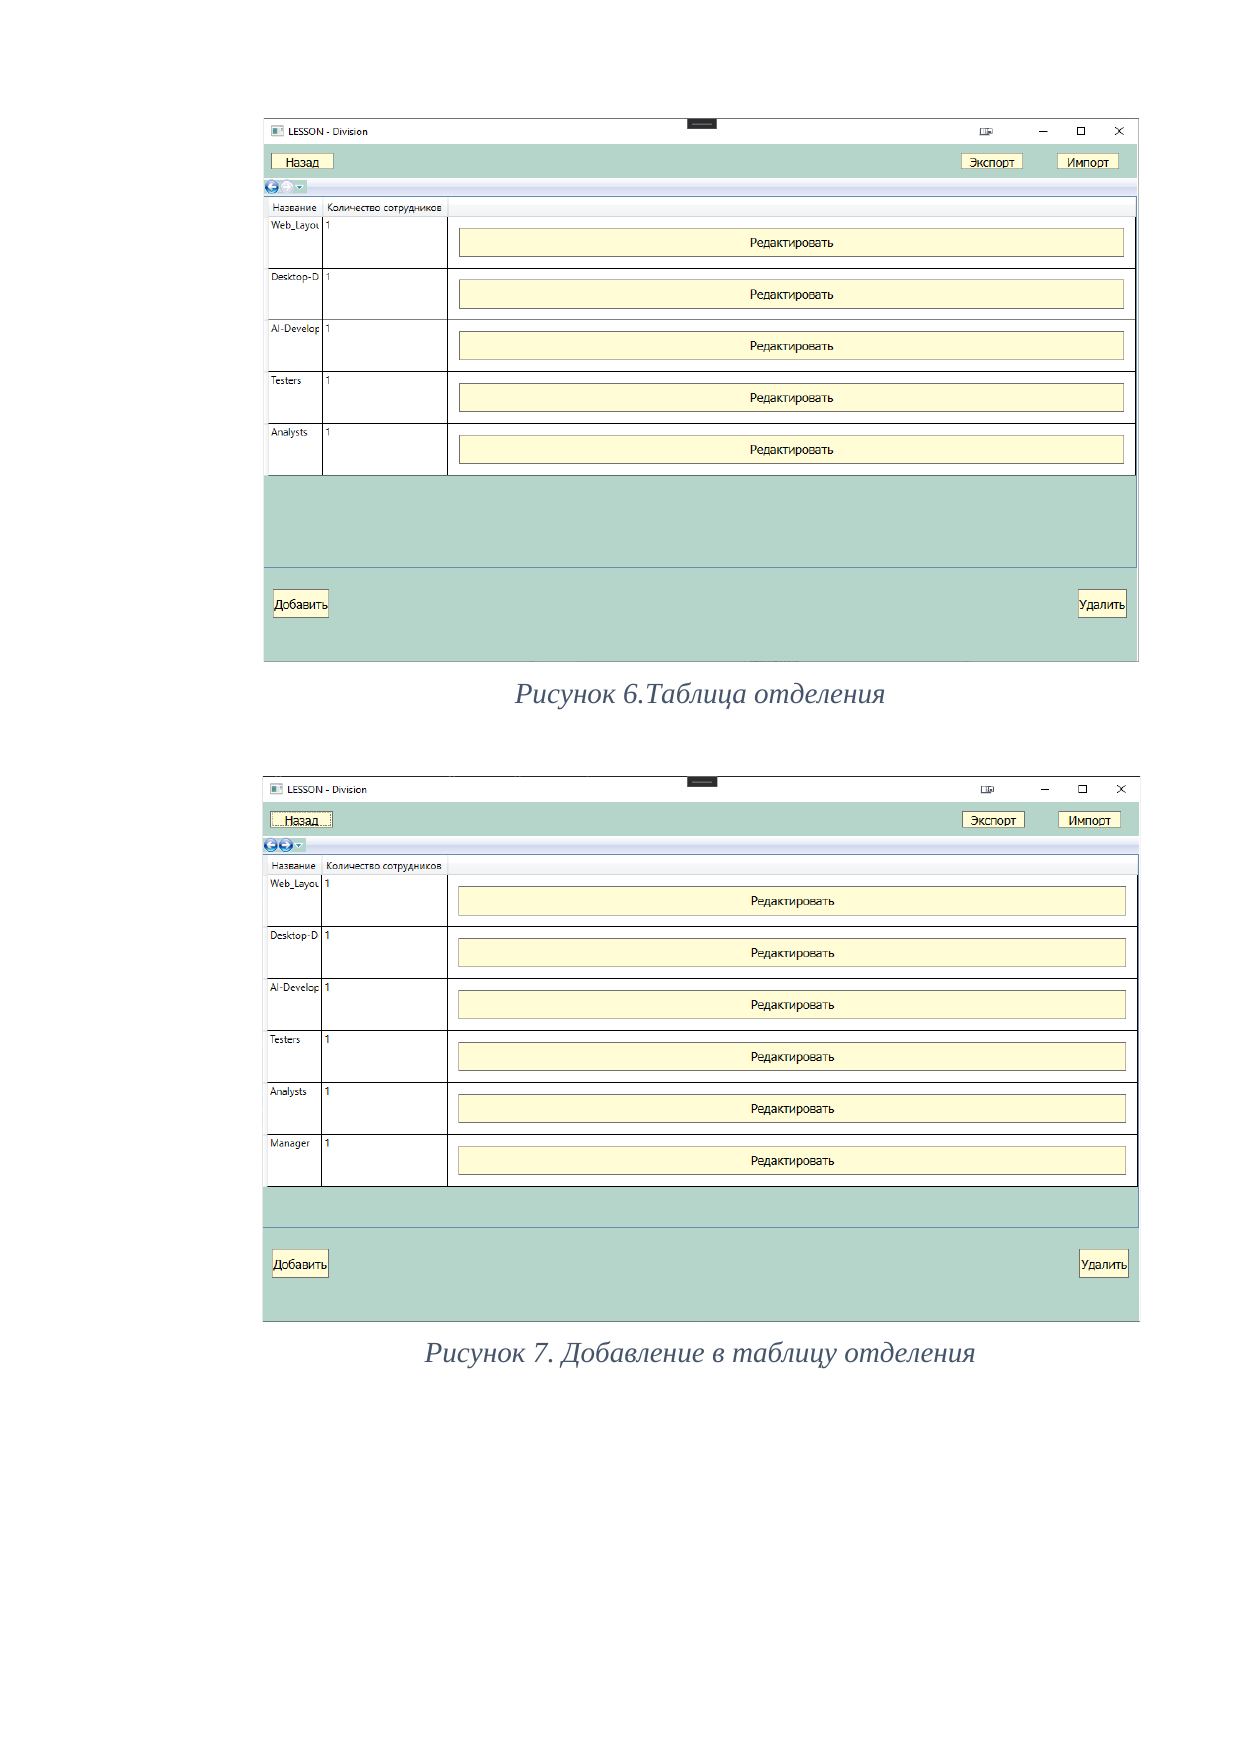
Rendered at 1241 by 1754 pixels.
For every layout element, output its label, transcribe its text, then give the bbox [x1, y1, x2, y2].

picture [263, 118, 1139, 662]
text Рисунок 6.Таблица отделения [177, 676, 1152, 709]
text Рисунок 7. Добавление в таблицу отделения [177, 1336, 1152, 1369]
picture [262, 776, 1141, 1322]
